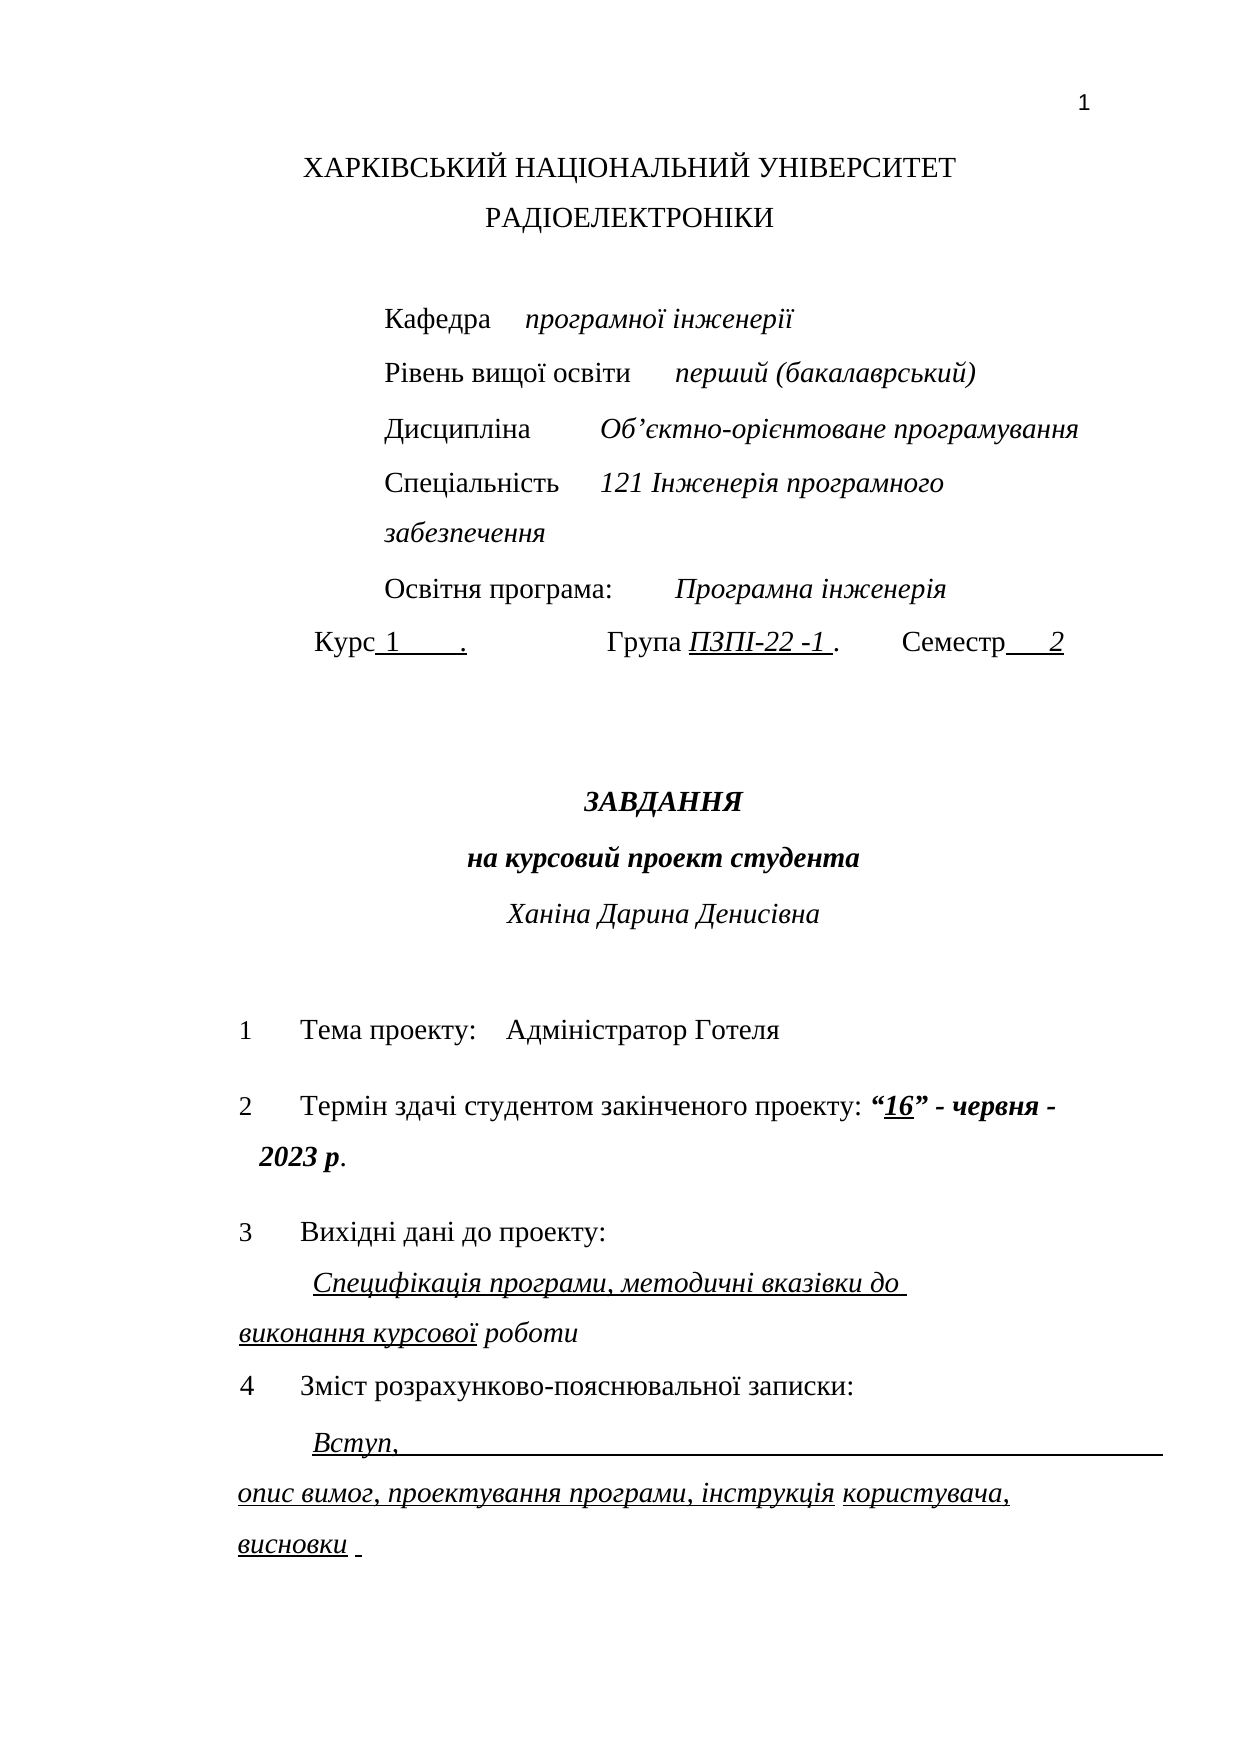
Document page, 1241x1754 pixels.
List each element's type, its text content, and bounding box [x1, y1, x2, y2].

list Вихідні дані до проекту: [239, 1214, 1090, 1248]
text Ханіна Дарина Денисівна [265, 896, 1064, 929]
text Дисципліна Об’єктно-орієнтоване програмування [384, 411, 1090, 445]
text ЗАВДАННЯ [265, 784, 1065, 818]
text Рівень вищої освіти перший (бакалаврський) [384, 355, 1090, 389]
text Спеціальність 121 Інженерія програмного забезпечення [384, 465, 1090, 549]
text ХАРКІВСЬКИЙ НАЦІОНАЛЬНИЙ УНІВЕРСИТЕТ РАДІОЕЛЕКТРОНІКИ [265, 150, 994, 234]
text на курсовий проект студента [265, 840, 1064, 874]
text Освітня програма: Програмна інженерія [384, 571, 1090, 605]
text Кафедра програмної інженерії [384, 301, 1090, 335]
list Термін здачі студентом закінченого проекту: “16” - червня - 2023 р. [239, 1088, 1090, 1172]
text Курс 1 . Група ПЗПІ-22 -1 . Семестр 2 [314, 624, 1090, 658]
text Специфікація програми, методичні вказівки до виконання курсової роботи [239, 1265, 924, 1349]
text Вступ, опис вимог, проектування програми, інструкція користувача, висновки [237, 1425, 1020, 1559]
list Тема проекту: Адміністратор Готеля [239, 1012, 1090, 1046]
text 4 Зміст розрахунково-пояснювальної записки: [225, 1368, 1090, 1402]
